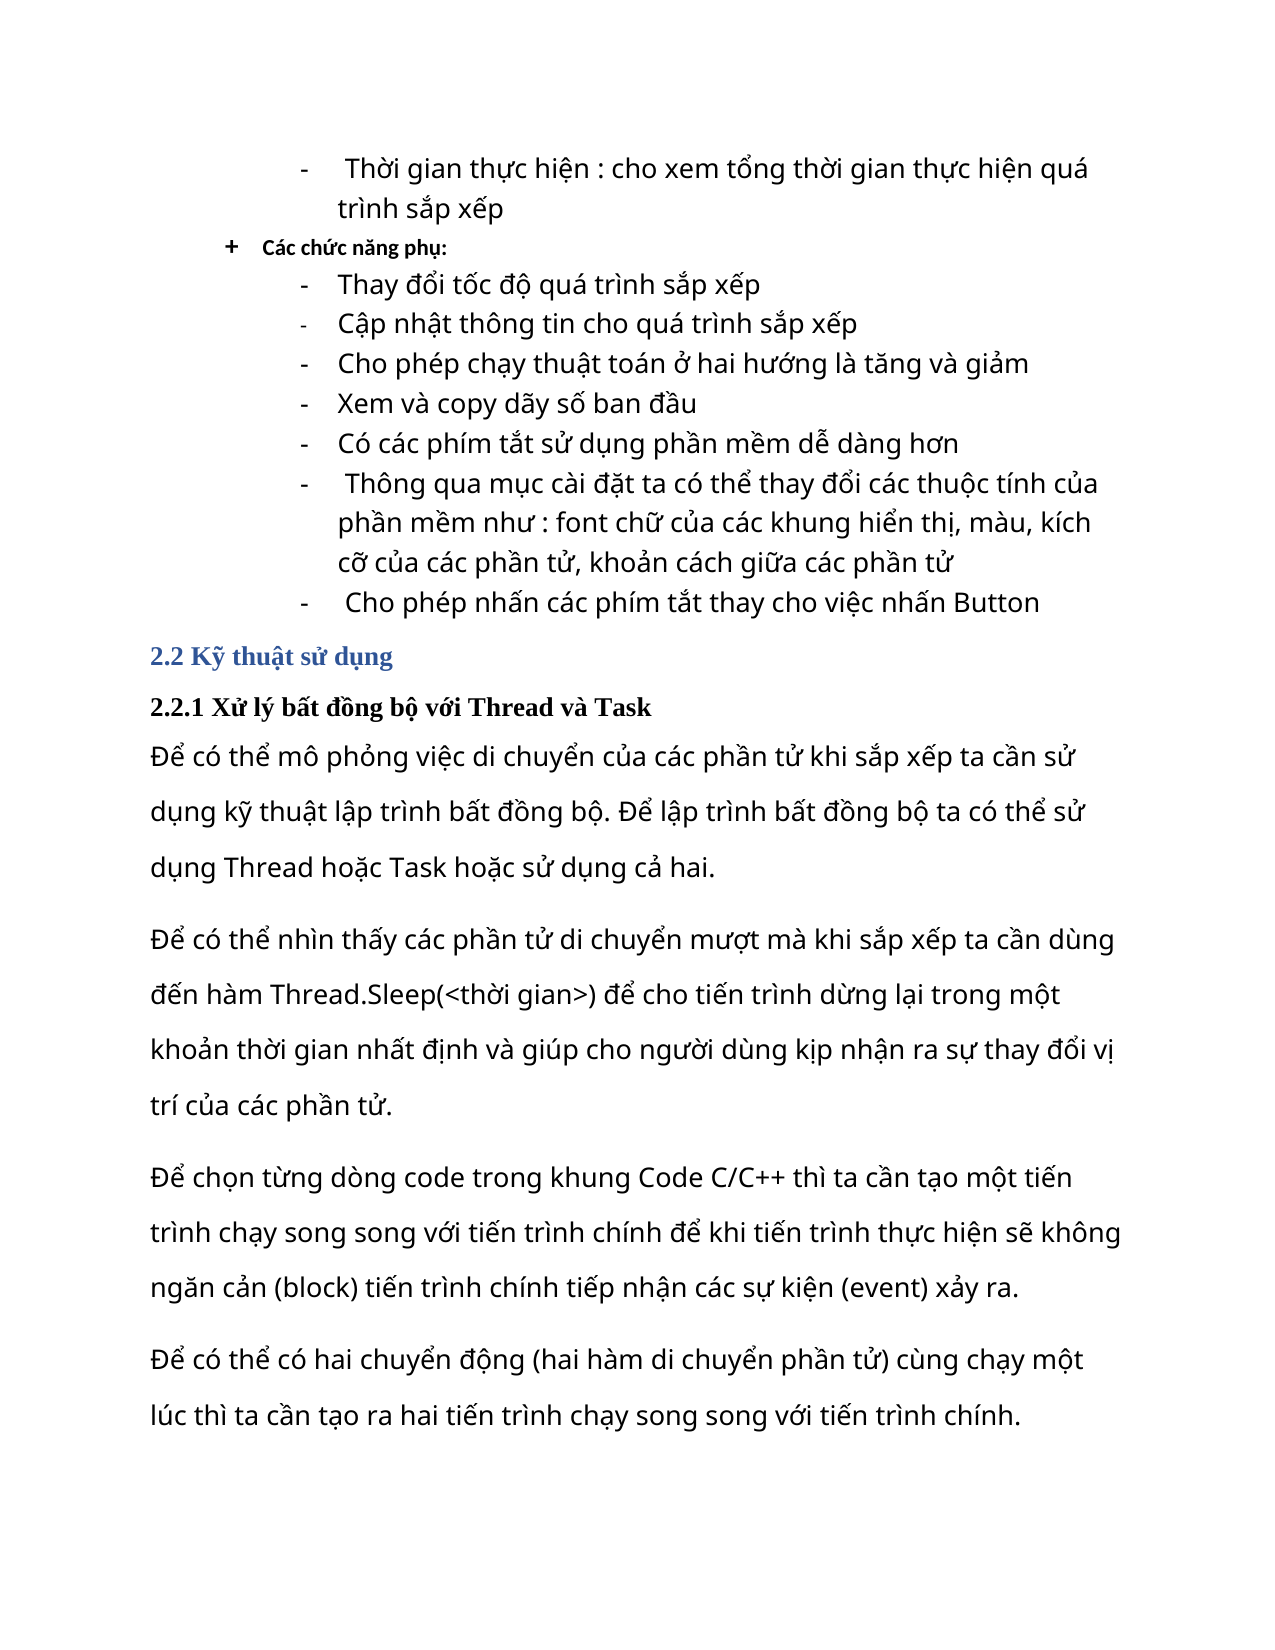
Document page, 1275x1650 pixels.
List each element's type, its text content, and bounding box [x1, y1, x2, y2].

list Các chức năng phụ: [225, 229, 1125, 263]
list Thông qua mục cài đặt ta có thể thay đổi các thuộc tính của phần mềm như : font chữ của các khung hiển thị, màu, kích cỡ của các phần tử, khoản cách giữa các phần tử [300, 464, 1125, 581]
list Thời gian thực hiện : cho xem tổng thời gian thực hiện quá trình sắp xếp [300, 150, 1125, 227]
list Thay đổi tốc độ quá trình sắp xếp [300, 265, 1125, 302]
text Để có thể có hai chuyển động (hai hàm di chuyển phần tử) cùng chạy một lúc thì ta cần tạo ra hai tiến trình chạy song song với tiến trình chính. [150, 1341, 1125, 1433]
text Để chọn từng dòng code trong khung Code C/C++ thì ta cần tạo một tiến trình chạy song song với tiến trình chính để khi tiến trình thực hiện sẽ không ngăn cản (block) tiến trình chính tiếp nhận các sự kiện (event) xảy ra. [150, 1158, 1125, 1306]
list Có các phím tắt sử dụng phần mềm dễ dàng hơn [300, 424, 1125, 461]
text Để có thể mô phỏng việc di chuyển của các phần tử khi sắp xếp ta cần sử dụng kỹ thuật lập trình bất đồng bộ. Để lập trình bất đồng bộ ta có thể sử dụng Thread hoặc Task hoặc sử dụng cả hai. [150, 737, 1125, 885]
subtitle 2.2 Kỹ thuật sử dụng [150, 640, 1125, 671]
list Cập nhật thông tin cho quá trình sắp xếp [300, 305, 1125, 342]
list Cho phép chạy thuật toán ở hai hướng là tăng và giảm [300, 345, 1125, 382]
list Xem và copy dãy số ban đầu [300, 384, 1125, 421]
text Để có thể nhìn thấy các phần tử di chuyển mượt mà khi sắp xếp ta cần dùng đến hàm Thread.Sleep(<thời gian>) để cho tiến trình dừng lại trong một khoản thời gian nhất định và giúp cho người dùng kịp nhận ra sự thay đổi vị trí của các phần tử. [150, 920, 1125, 1123]
subtitle 2.2.1 Xử lý bất đồng bộ với Thread và Task [150, 691, 1125, 722]
list Cho phép nhấn các phím tắt thay cho việc nhấn Button [300, 583, 1125, 620]
